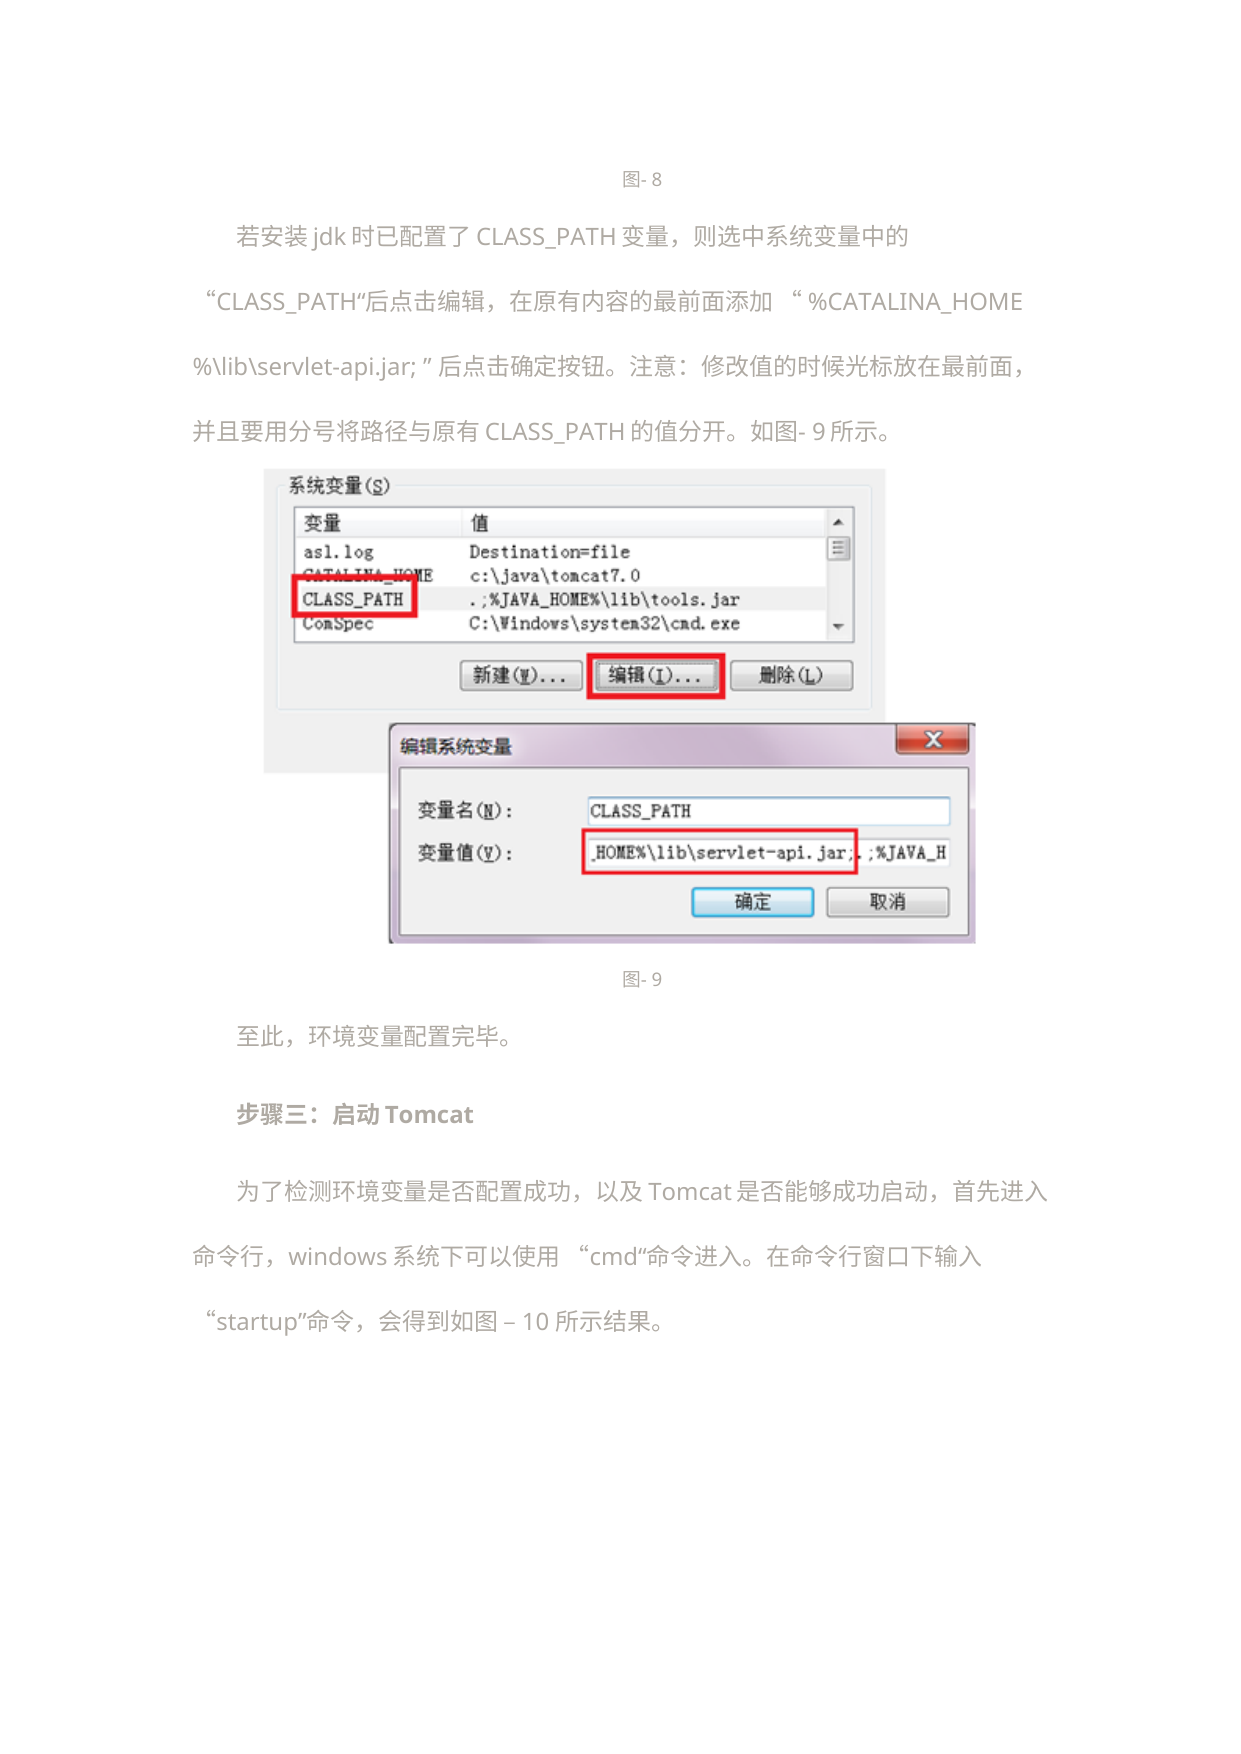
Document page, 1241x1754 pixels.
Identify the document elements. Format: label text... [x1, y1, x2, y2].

text 至此，环境变量配置完毕。 [192, 1003, 1048, 1068]
text 图- 9 [195, 962, 1045, 995]
text 若安装jdk时已配置了CLASS_PATH变量，则选中系统变量中的“CLASS_PATH“后点击编辑，在原有内容的最前面添加 “ %CATALINA_HOME%\lib\servlet-api.jar; ” 后点击确定按钮。注意：修改值的时候光标放在最前面，并且要用分号将路径与原有CLASS_PATH的值分开。如图- 9所示。 [192, 202, 1048, 462]
picture [261, 467, 979, 947]
text 为了检测环境变量是否配置成功，以及Tomcat是否能够成功启动，首先进入命令行，windows系统下可以使用 “cmd“命令进入。在命令行窗口下输入“startup”命令，会得到如图 – 10 所示结果。 [192, 1158, 1048, 1353]
text 步骤三：启动Tomcat [192, 1080, 1048, 1145]
text 图- 8 [195, 162, 1045, 194]
